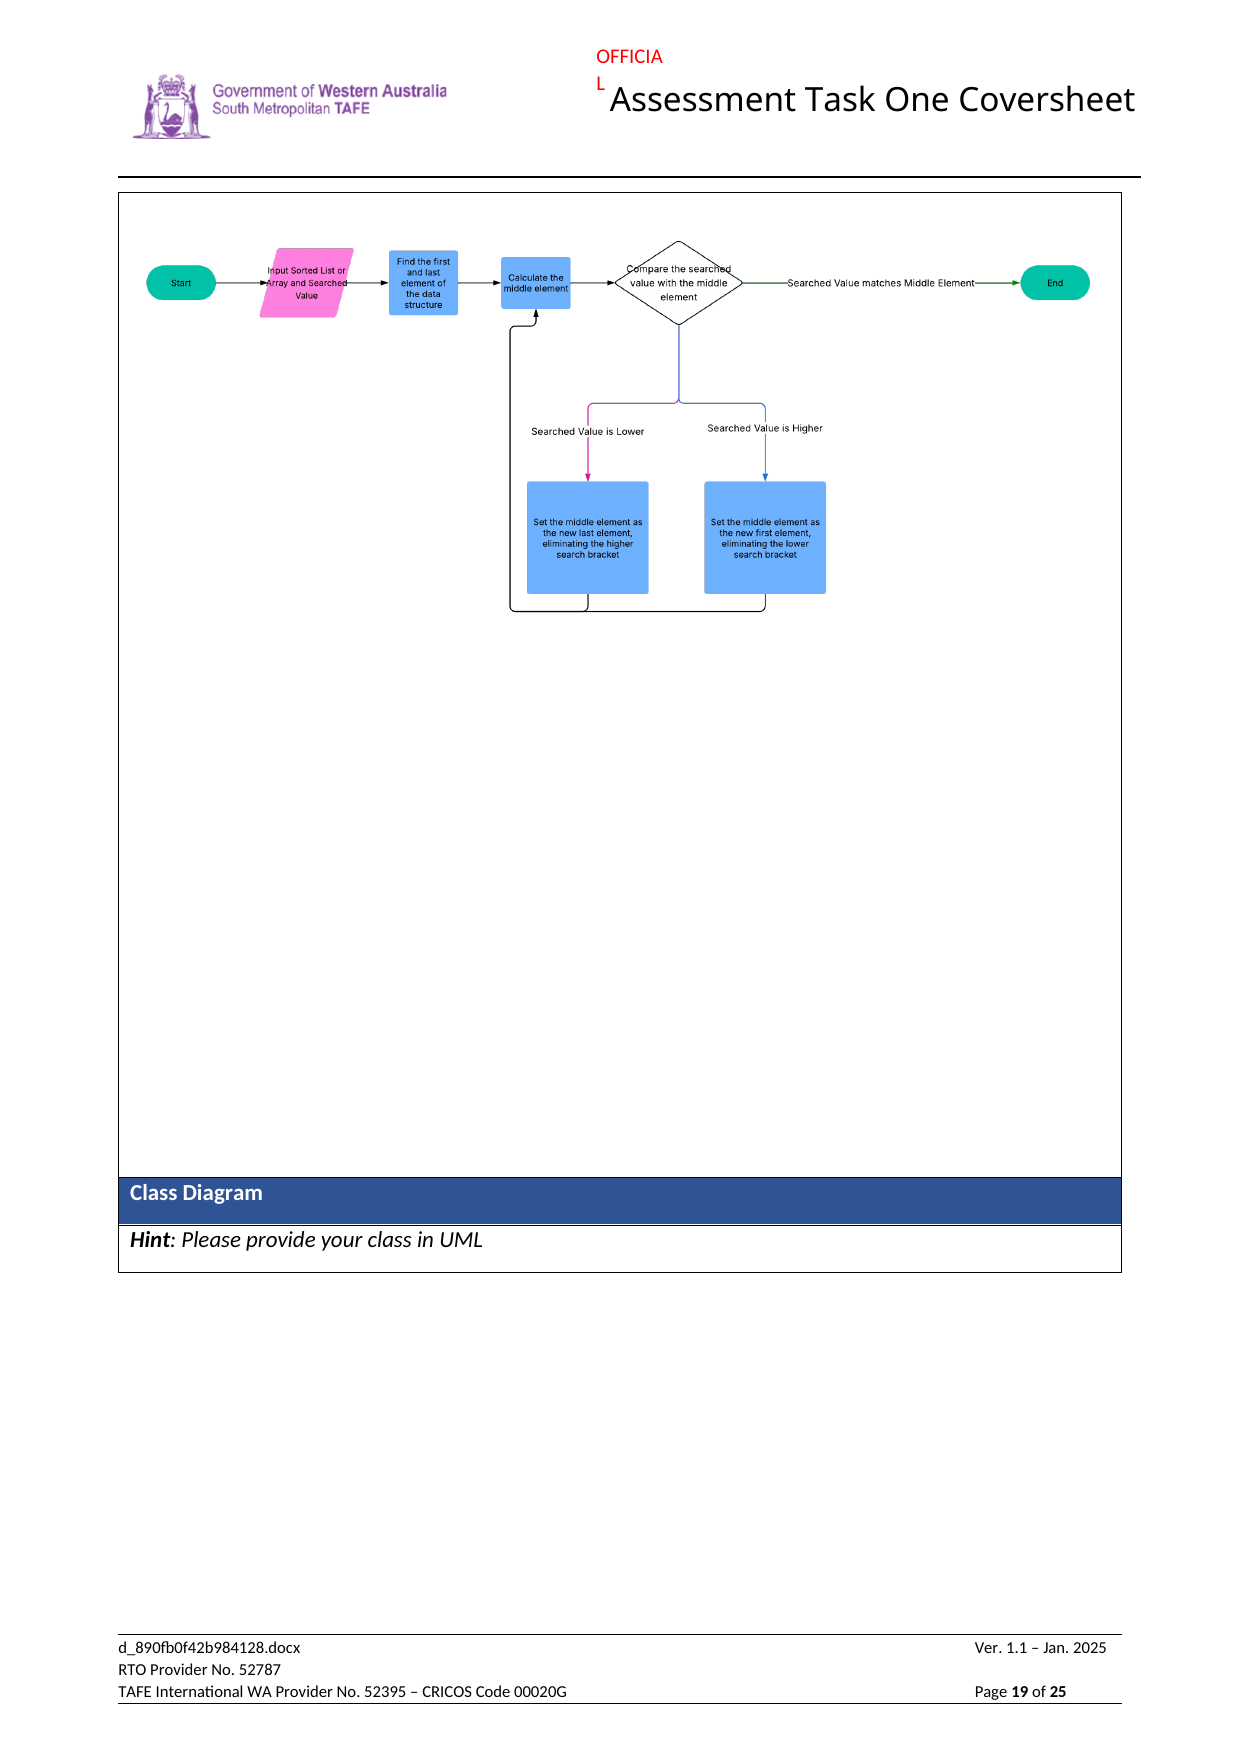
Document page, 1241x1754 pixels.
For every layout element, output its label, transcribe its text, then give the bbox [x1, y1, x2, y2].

picture [132, 74, 447, 139]
table_cell Class Diagram [119, 1178, 1121, 1224]
picture [129, 223, 1107, 629]
table_cell HH [119, 193, 1121, 1177]
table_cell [119, 1226, 1121, 1272]
